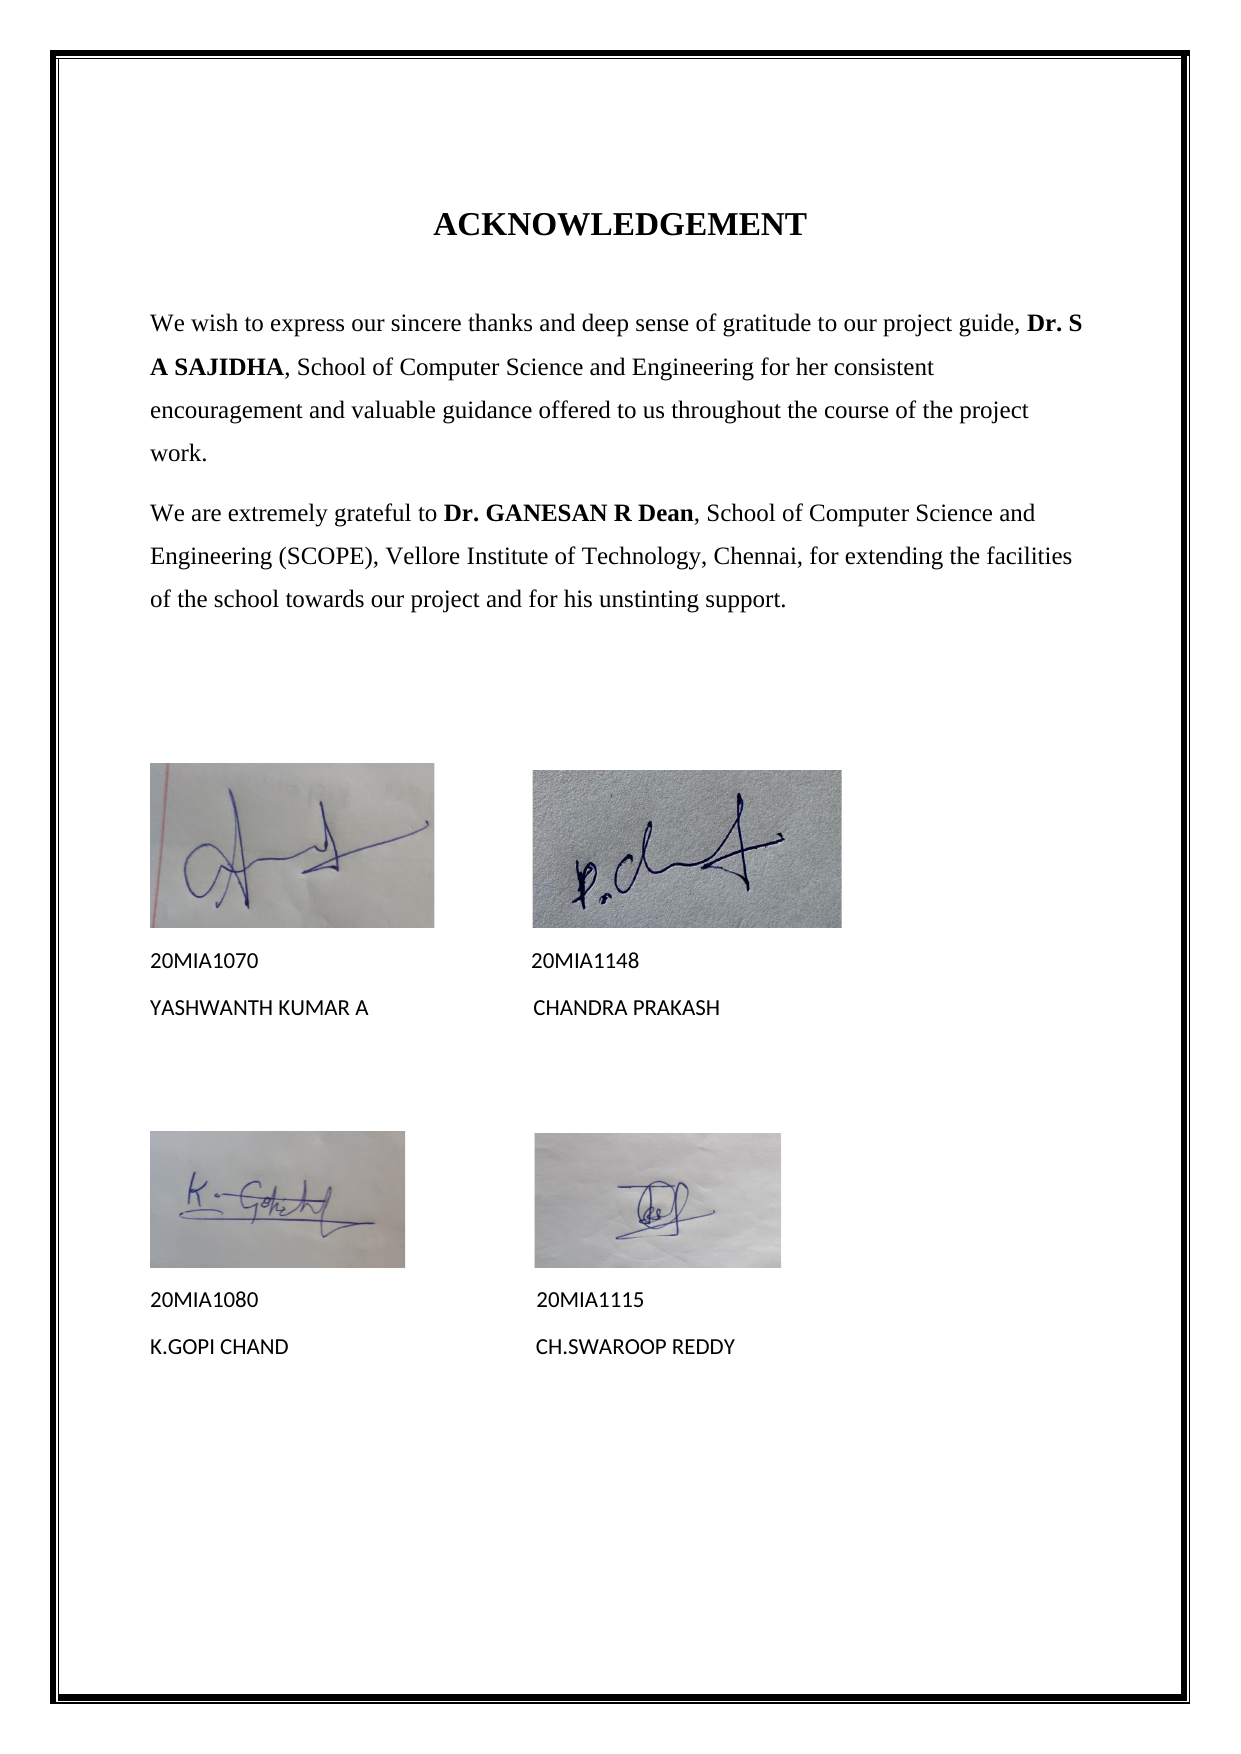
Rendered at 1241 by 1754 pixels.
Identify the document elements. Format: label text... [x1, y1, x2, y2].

picture [150, 1131, 406, 1268]
text 20MIA1070 20MIA1148 [150, 946, 1090, 974]
text YASHWANTH KUMAR A CHANDRA PRAKASH [150, 993, 1090, 1021]
subtitle ACKNOWLEDGEMENT [150, 205, 1090, 243]
text We wish to express our sincere thanks and deep sense of gratitude to our project guide, Dr. S A SAJIDHA, School of Computer Science and Engineering for her consistent encouragement and valuable guidance offered to us throughout the course of the project work. [150, 308, 1090, 467]
text We are extremely grateful to Dr. GANESAN R Dean, School of Computer Science and Engineering (SCOPE), Vellore Institute of Technology, Chennai, for extending the facilities of the school towards our project and for his unstinting support. [150, 498, 1090, 613]
picture [535, 1133, 781, 1268]
text 20MIA1080 20MIA1115 [150, 1285, 1090, 1313]
picture [150, 763, 435, 928]
text K.GOPI CHAND CH.SWAROOP REDDY [150, 1332, 1090, 1360]
picture [532, 770, 842, 928]
